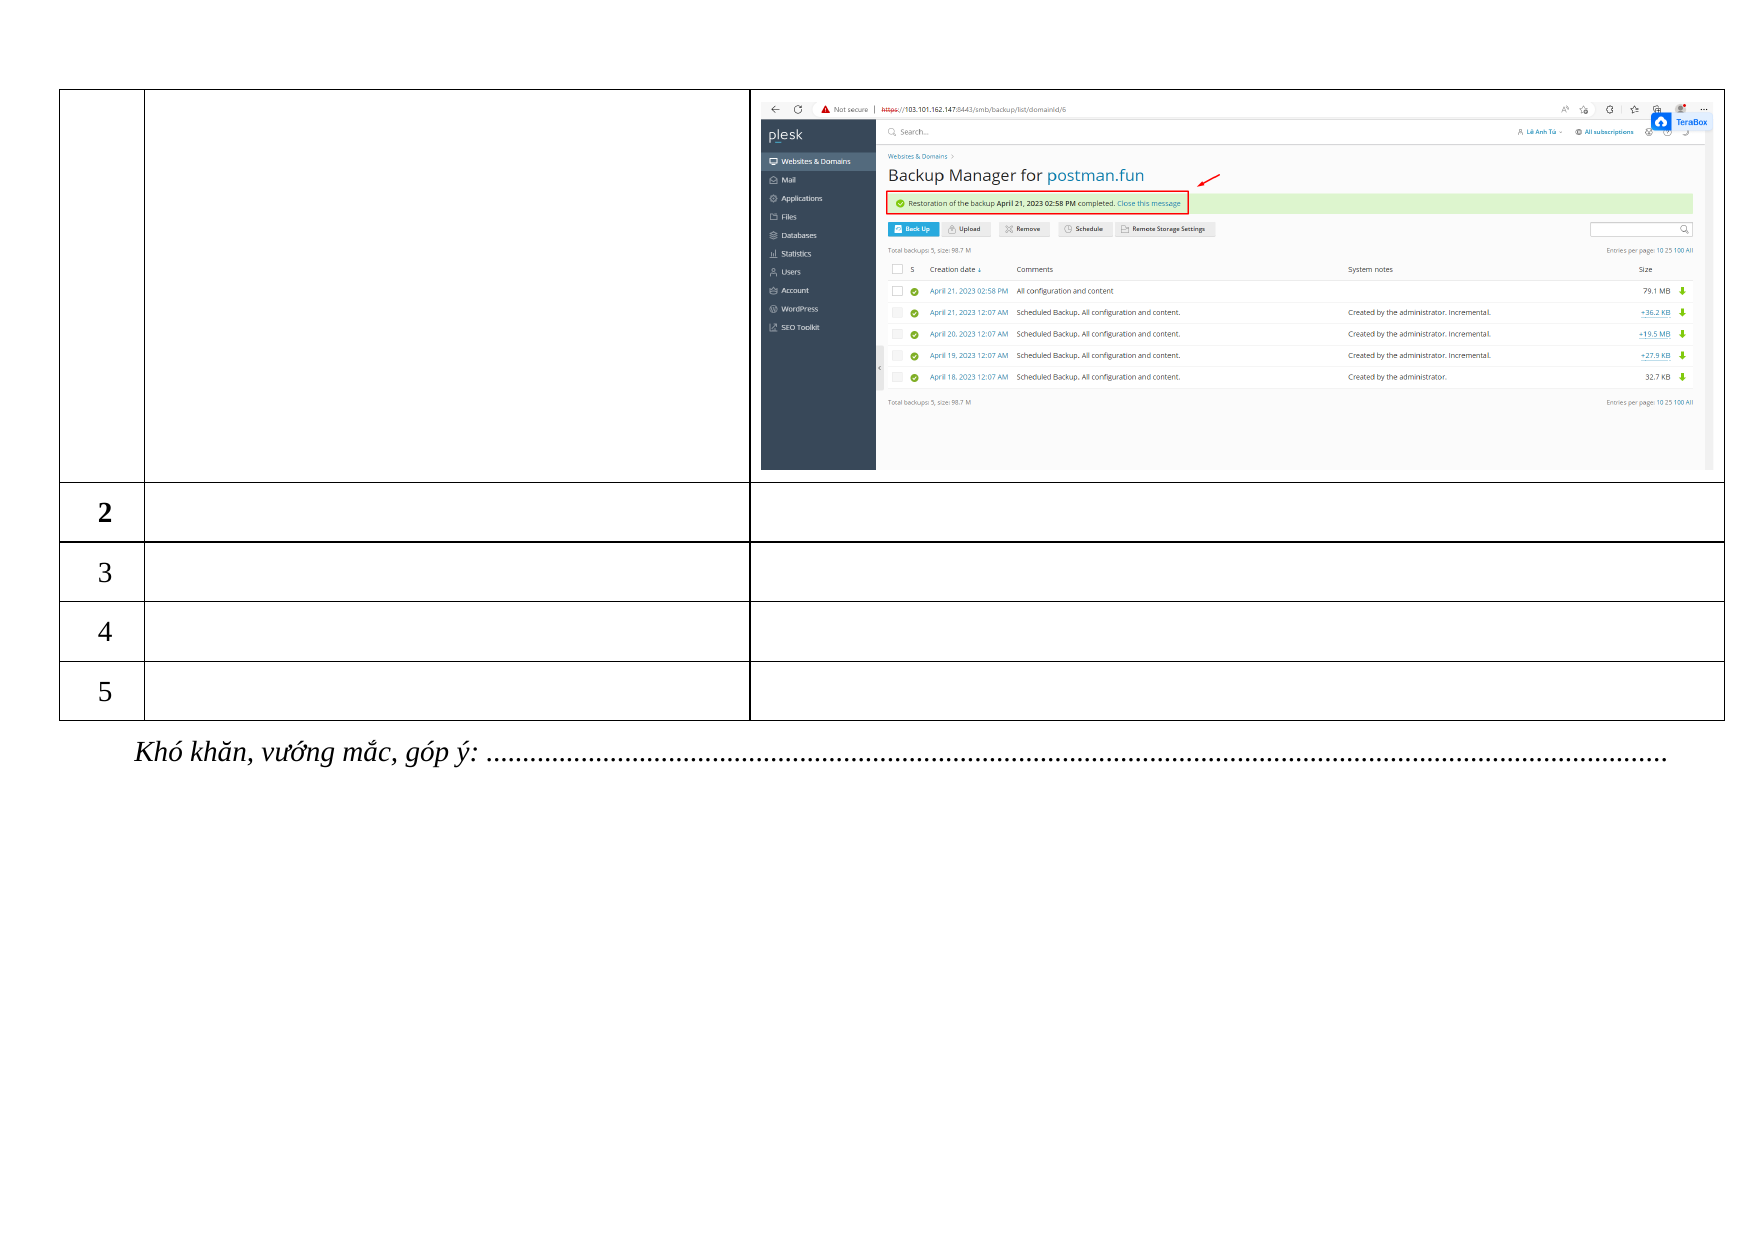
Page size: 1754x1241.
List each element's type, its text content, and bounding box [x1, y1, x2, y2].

table_cell 1 [60, 90, 144, 482]
table_cell [751, 602, 1724, 661]
table_cell 4 [60, 602, 144, 661]
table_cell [145, 90, 749, 482]
table_cell 5 [60, 662, 144, 720]
table_cell [145, 483, 749, 541]
text Khó khăn, vướng mắc, góp ý: [59, 734, 1683, 767]
table_cell [145, 662, 749, 720]
table_cell [751, 543, 1724, 601]
picture [761, 102, 1714, 470]
table_cell [751, 662, 1724, 720]
table_cell 3 [60, 543, 144, 601]
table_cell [751, 90, 1724, 482]
table_cell [145, 602, 749, 661]
table_cell [751, 483, 1724, 541]
table_cell 2 [60, 483, 144, 541]
table_cell [145, 543, 749, 601]
